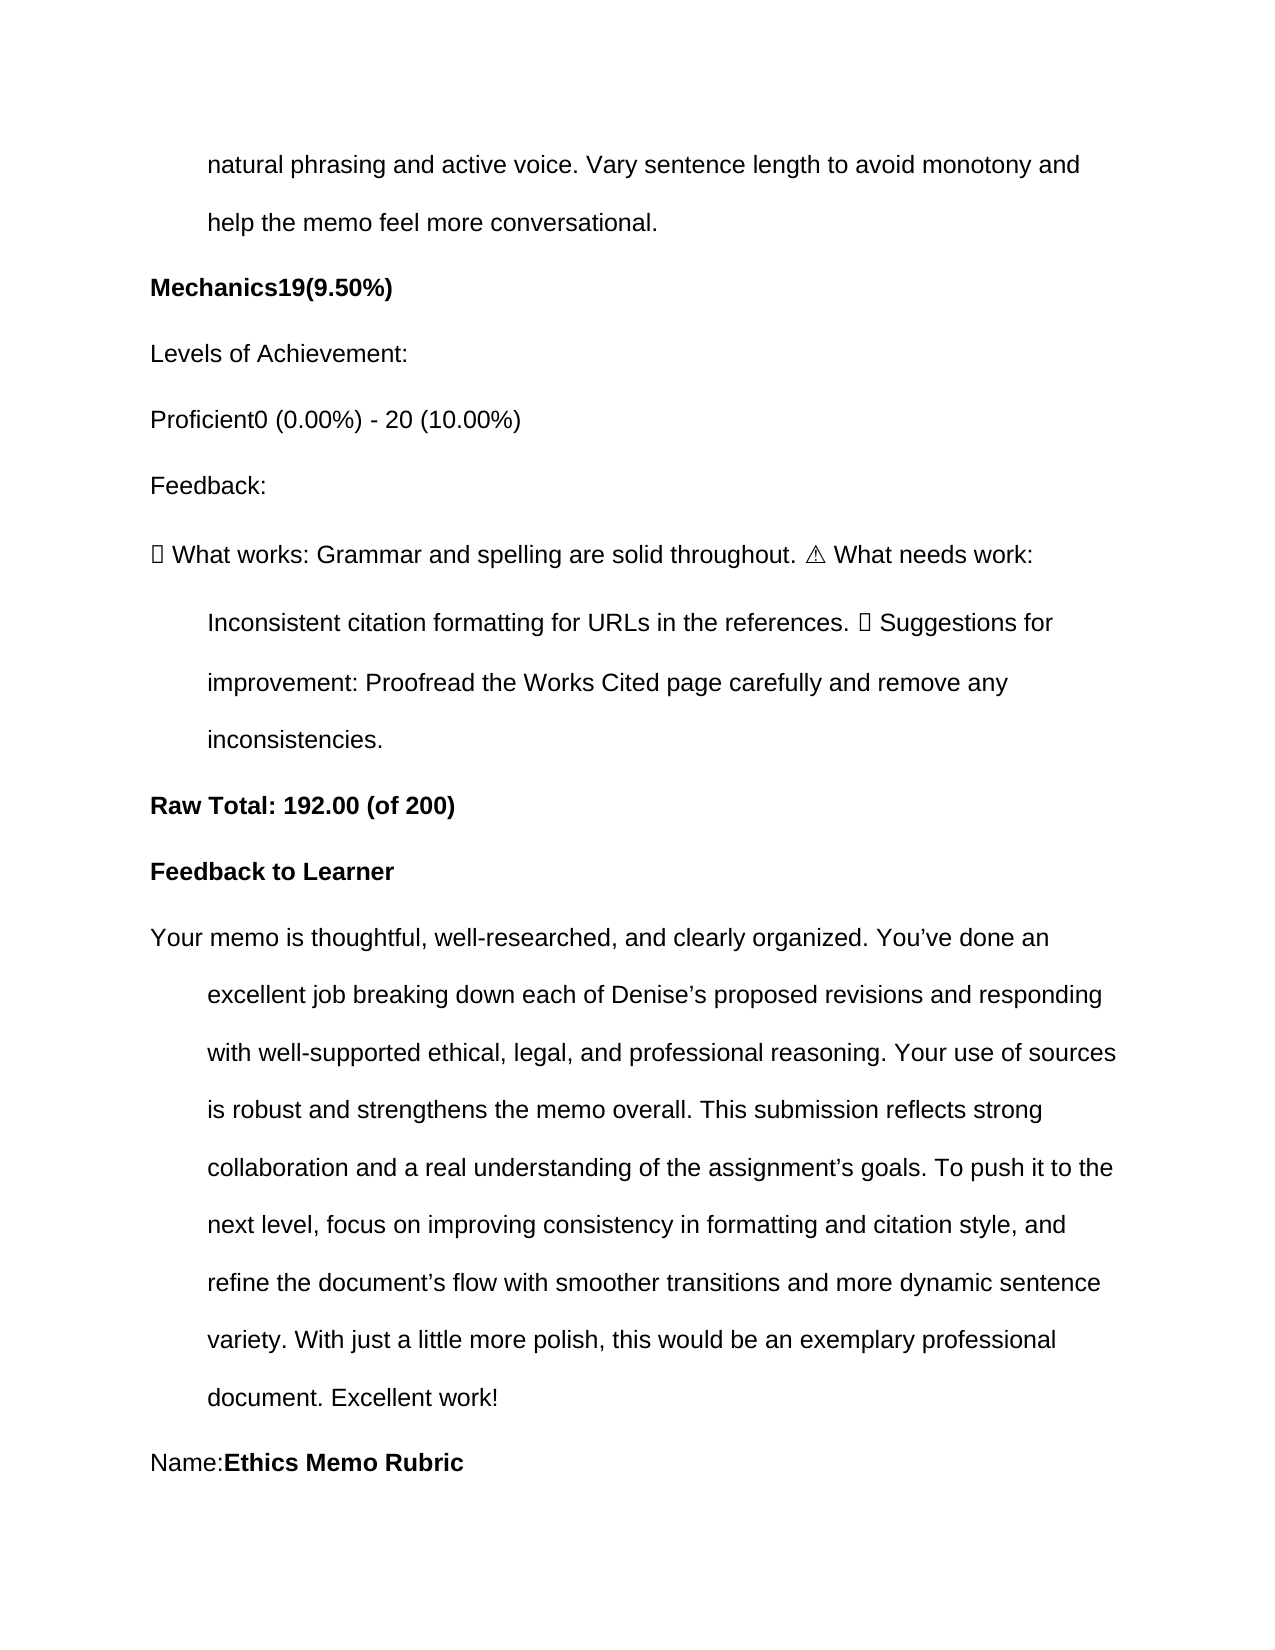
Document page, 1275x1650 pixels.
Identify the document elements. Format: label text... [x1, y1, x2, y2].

text Raw Total: 192.00 (of 200) [150, 791, 1125, 820]
text Mechanics19(9.50%) [150, 273, 1125, 302]
text Your memo is thoughtful, well-researched, and clearly organized. You’ve done an excellent job breaking down each of Denise’s proposed revisions and responding with well-supported ethical, legal, and professional reasoning. Your use of sources is robust and strengthens the memo overall. This submission reflects strong collaboration and a real understanding of the assignment’s goals. To push it to the next level, focus on improving consistency in formatting and citation style, and refine the document’s flow with smoother transitions and more dynamic sentence variety. With just a little more polish, this would be an exemplary professional document. Excellent work! [150, 923, 1125, 1411]
text ✅ What works: Grammar and spelling are solid throughout. ⚠️ What needs work: Inconsistent citation formatting for URLs in the references. 💡 Suggestions for improvement: Proofread the Works Cited page carefully and remove any inconsistencies. [150, 537, 1125, 754]
text Feedback: [150, 471, 1125, 499]
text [150, 150, 1125, 236]
text Proficient0 (0.00%) - 20 (10.00%) [150, 405, 1125, 434]
text Feedback to Learner [150, 857, 1125, 886]
text Name:Ethics Memo Rubric [150, 1448, 1125, 1477]
text Levels of Achievement: [150, 339, 1125, 368]
